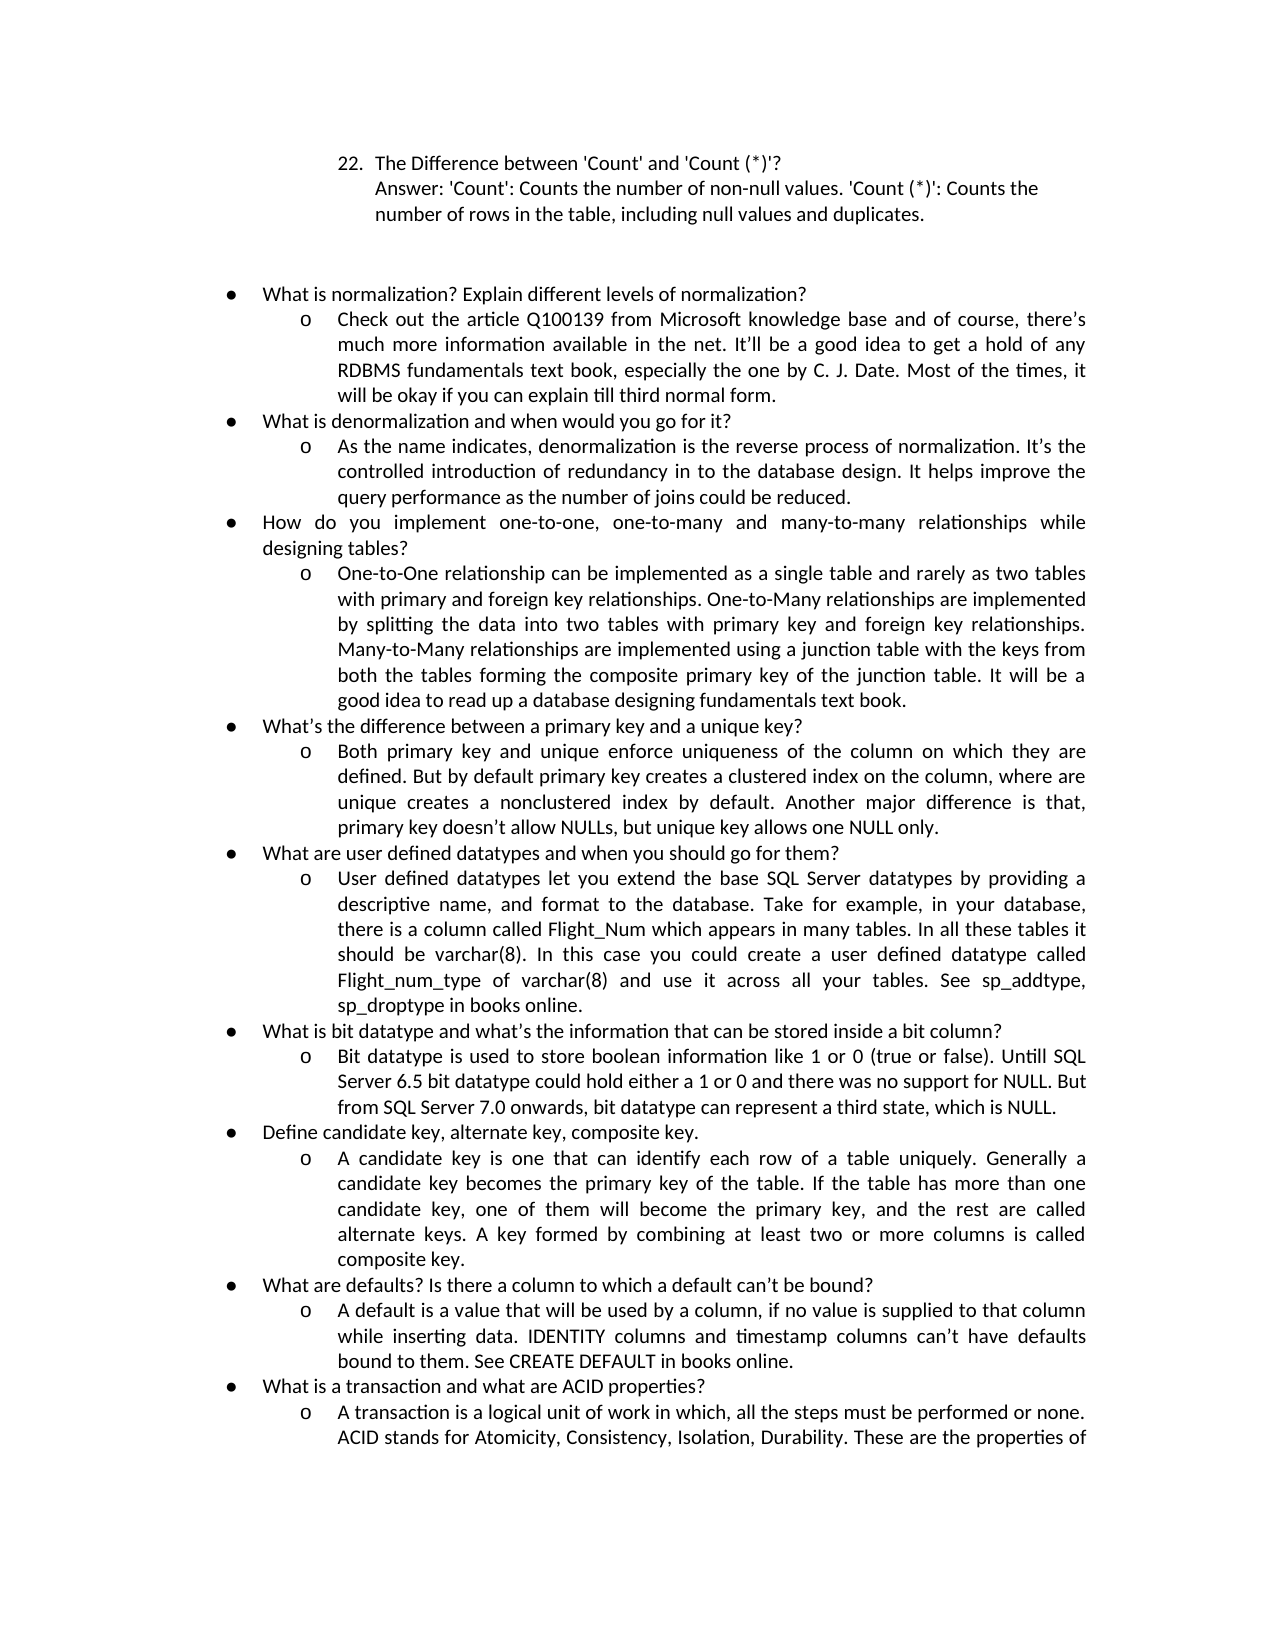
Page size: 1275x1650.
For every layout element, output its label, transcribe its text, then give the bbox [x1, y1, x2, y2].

list A default is a value that will be used by a column, if no value is supplied to that column while inserting data. IDENTITY columns and timestamp columns can’t have defaults bound to them. See CREATE DEFAULT in books online. [300, 1297, 1087, 1374]
list User defined datatypes let you extend the base SQL Server datatypes by providing a descriptive name, and format to the database. Take for example, in your database, there is a column called Flight_Num which appears in many tables. In all these tables it should be varchar(8). In this case you could create a user defined datatype called Flight_num_type of varchar(8) and use it across all your tables. See sp_addtype, sp_droptype in books online. [300, 865, 1087, 1018]
list What’s the difference between a primary key and a unique key? [225, 713, 1087, 738]
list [300, 1399, 1087, 1450]
list A candidate key is one that can identify each row of a table uniquely. Generally a candidate key becomes the primary key of the table. If the table has more than one candidate key, one of them will become the primary key, and the rest are called alternate keys. A key formed by combining at least two or more columns is called composite key. [300, 1145, 1087, 1272]
list The Difference between 'Count' and 'Count (*)'? Answer: 'Count': Counts the number of non-null values. 'Count (*)': Counts the number of rows in the table, including null values and duplicates. [337, 150, 1087, 226]
list What are user defined datatypes and when you should go for them? [225, 840, 1087, 865]
list What is bit datatype and what’s the information that can be stored inside a bit column? [225, 1018, 1087, 1043]
list What is a transaction and what are ACID properties? [225, 1374, 1087, 1399]
list Both primary key and unique enforce uniqueness of the column on which they are defined. But by default primary key creates a clustered index on the column, where are unique creates a nonclustered index by default. Another major difference is that, primary key doesn’t allow NULLs, but unique key allows one NULL only. [300, 738, 1087, 840]
list As the name indicates, denormalization is the reverse process of normalization. It’s the controlled introduction of redundancy in to the database design. It helps improve the query performance as the number of joins could be reduced. [300, 433, 1087, 509]
list What is denormalization and when would you go for it? [225, 408, 1087, 433]
list One-to-One relationship can be implemented as a single table and rarely as two tables with primary and foreign key relationships. One-to-Many relationships are implemented by splitting the data into two tables with primary key and foreign key relationships. Many-to-Many relationships are implemented using a junction table with the keys from both the tables forming the composite primary key of the junction table. It will be a good idea to read up a database designing fundamentals text book. [300, 560, 1087, 713]
list What are defaults? Is there a column to which a default can’t be bound? [225, 1272, 1087, 1297]
list Check out the article Q100139 from Microsoft knowledge base and of course, there’s much more information available in the net. It’ll be a good idea to get a hold of any RDBMS fundamentals text book, especially the one by C. J. Date. Most of the times, it will be okay if you can explain till third normal form. [300, 306, 1087, 408]
list What is normalization? Explain different levels of normalization? [225, 281, 1087, 306]
list How do you implement one-to-one, one-to-many and many-to-many relationships while designing tables? [225, 509, 1087, 560]
list Define candidate key, alternate key, composite key. [225, 1119, 1087, 1145]
list Bit datatype is used to store boolean information like 1 or 0 (true or false). Untill SQL Server 6.5 bit datatype could hold either a 1 or 0 and there was no support for NULL. But from SQL Server 7.0 onwards, bit datatype can represent a third state, which is NULL. [300, 1043, 1087, 1119]
